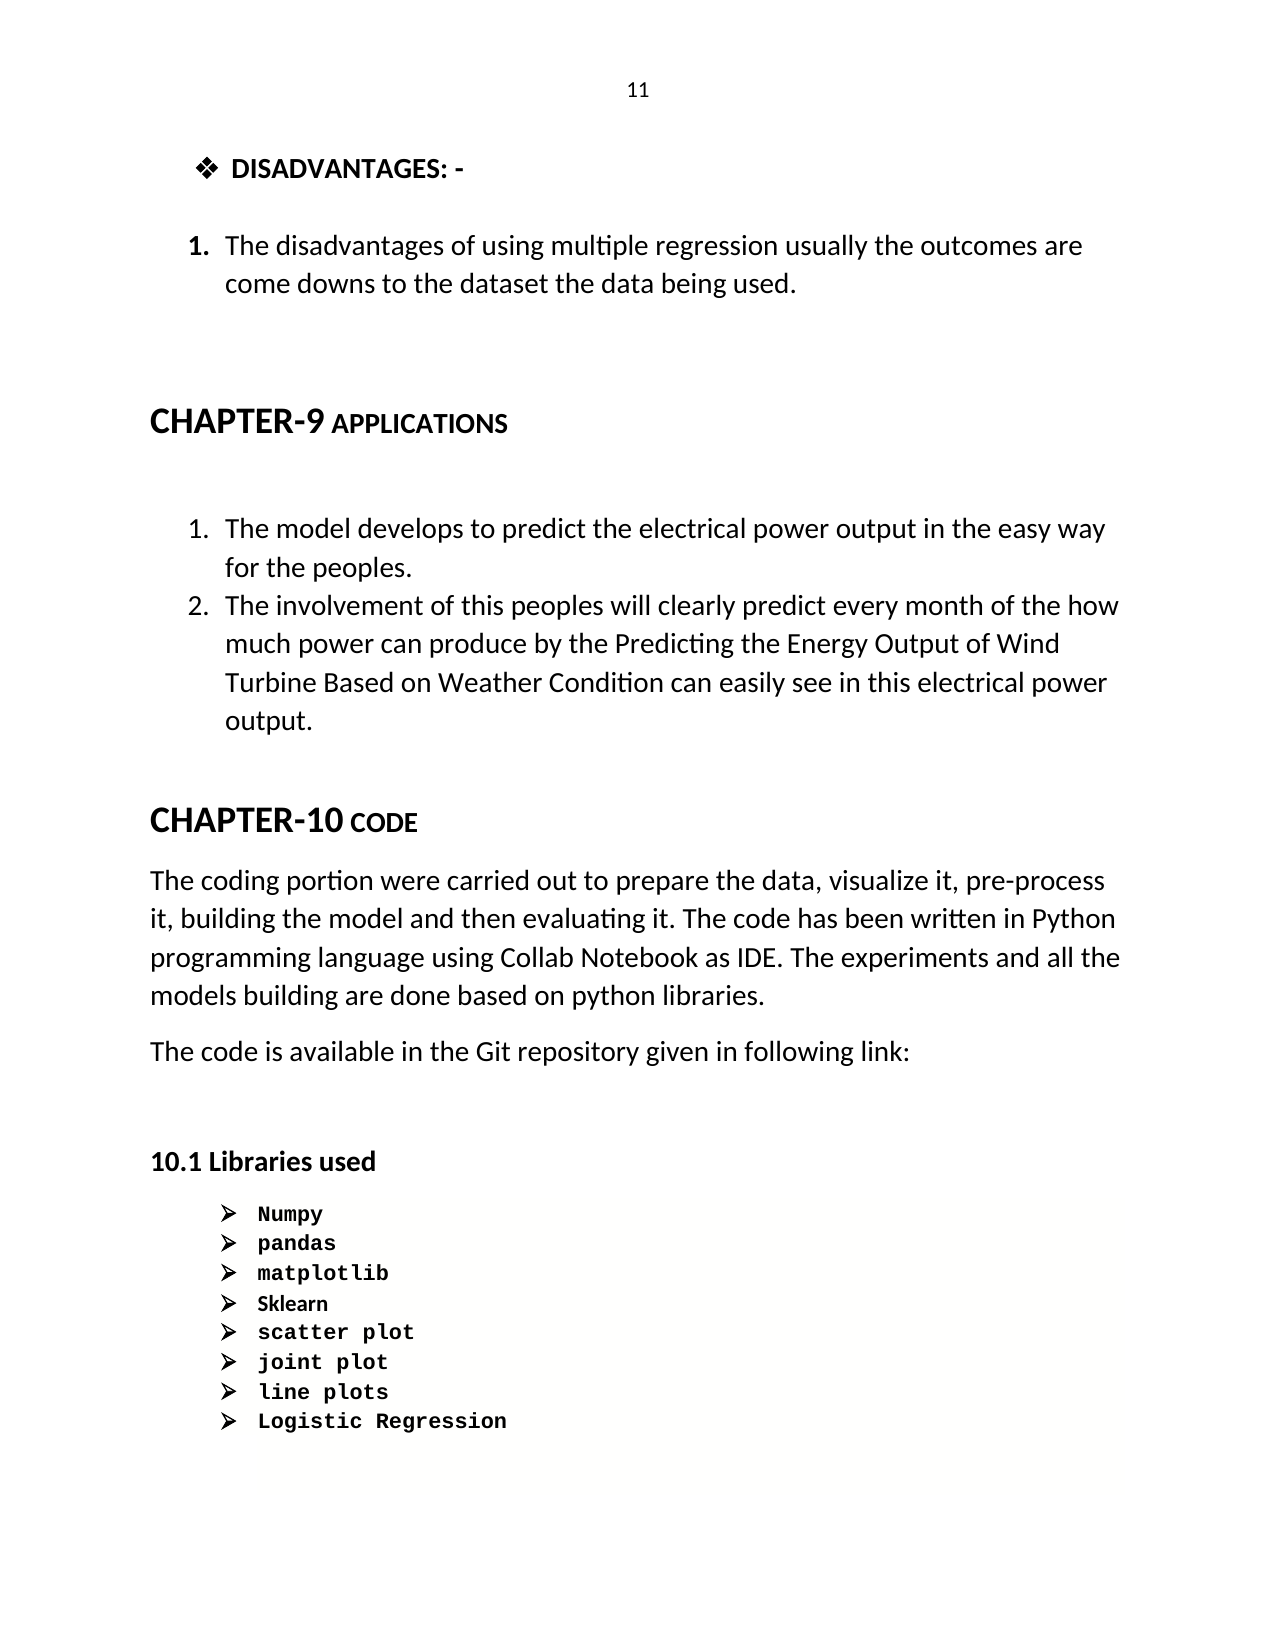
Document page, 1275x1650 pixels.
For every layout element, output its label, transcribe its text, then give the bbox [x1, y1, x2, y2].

text CHAPTER-10 CODE [150, 796, 1125, 842]
list scatter plot [220, 1317, 1125, 1346]
list line plots [220, 1376, 1125, 1406]
list The disadvantages of using multiple regression usually the outcomes are come downs to the dataset the data being used. [187, 227, 1125, 301]
list The involvement of this peoples will clearly predict every month of the how much power can produce by the Predicting the Energy Output of Wind Turbine Based on Weather Condition can easily see in this electrical power output. [187, 587, 1125, 738]
list The model develops to predict the electrical power output in the easy way for the peoples. [187, 510, 1125, 584]
list Logistic Regression [220, 1406, 1125, 1435]
text 10.1 Libraries used [150, 1143, 1125, 1178]
list Numpy [220, 1198, 1125, 1228]
list DISADVANTAGES: - [194, 150, 1125, 186]
list matplotlib [220, 1257, 1125, 1287]
text The code is available in the Git repository given in following link: [150, 1033, 1125, 1068]
text The coding portion were carried out to prepare the data, visualize it, pre-process it, building the model and then evaluating it. The code has been written in Python programming language using Collab Notebook as IDE. The experiments and all the models building are done based on python libraries. [150, 862, 1125, 1013]
list joint plot [220, 1346, 1125, 1376]
list pandas [220, 1228, 1125, 1257]
list Sklearn [220, 1287, 1125, 1317]
text CHAPTER-9 APPLICATIONS [150, 397, 1125, 443]
